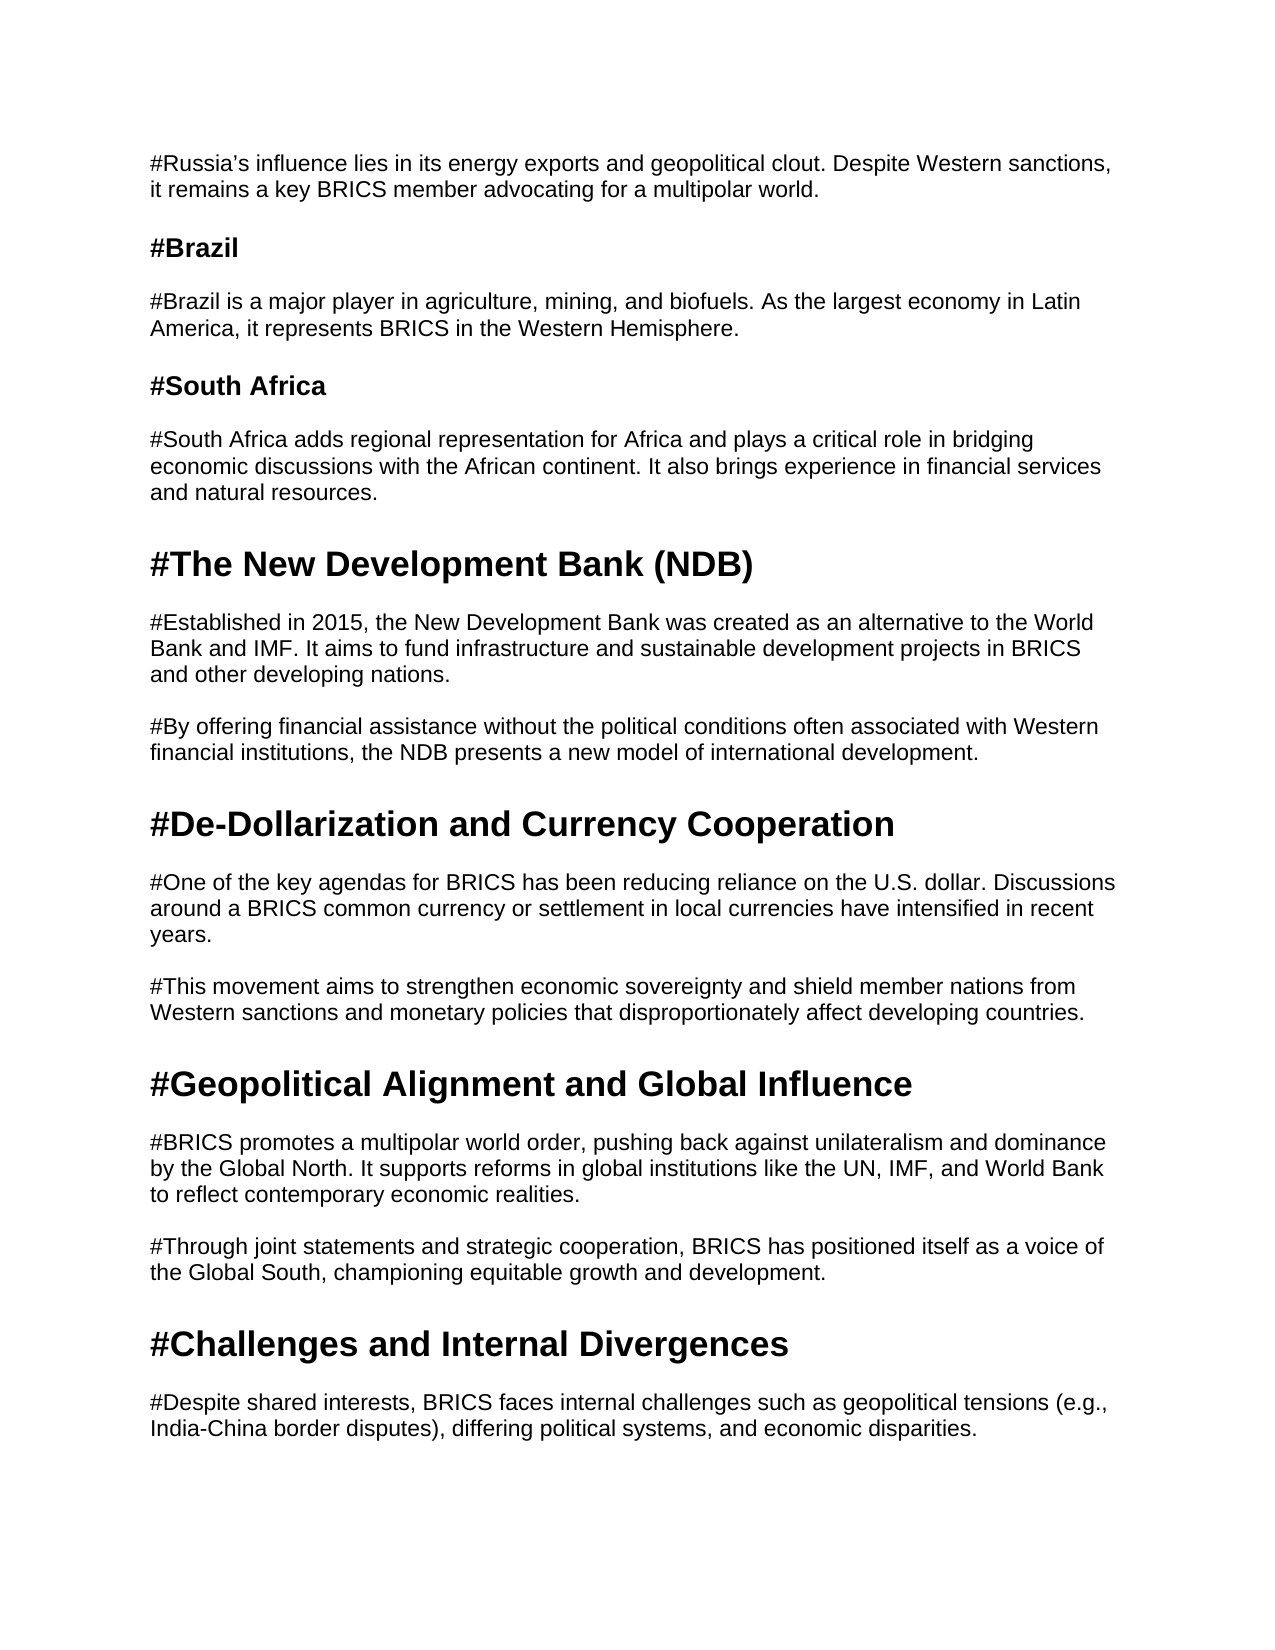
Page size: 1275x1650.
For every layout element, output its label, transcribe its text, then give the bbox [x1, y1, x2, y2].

subtitle #Brazil [150, 232, 1125, 263]
subtitle #De-Dollarization and Currency Cooperation [150, 803, 1125, 843]
text #This movement aims to strengthen economic sovereignty and shield member nations from Western sanctions and monetary policies that disproportionately affect developing countries. [150, 973, 1125, 1025]
text #Brazil is a major player in agriculture, mining, and biofuels. As the largest economy in Latin America, it represents BRICS in the Western Hemisphere. [150, 288, 1125, 341]
subtitle #The New Development Bank (NDB) [150, 543, 1125, 583]
text #By offering financial assistance without the political conditions often associated with Western financial institutions, the NDB presents a new model of international development. [150, 713, 1125, 765]
text #Russia’s influence lies in its energy exports and geopolitical clout. Despite Western sanctions, it remains a key BRICS member advocating for a multipolar world. [150, 150, 1125, 203]
text #One of the key agendas for BRICS has been reducing reliance on the U.S. dollar. Discussions around a BRICS common currency or settlement in local currencies have intensified in recent years. [150, 868, 1125, 948]
text #BRICS promotes a multipolar world order, pushing back against unilateralism and dominance by the Global North. It supports reforms in global institutions like the UN, IMF, and World Bank to reflect contemporary economic realities. [150, 1128, 1125, 1208]
subtitle #South Africa [150, 370, 1125, 401]
subtitle #Challenges and Internal Divergences [150, 1323, 1125, 1363]
text #Through joint statements and strategic cooperation, BRICS has positioned itself as a voice of the Global South, championing equitable growth and development. [150, 1233, 1125, 1285]
subtitle #Geopolitical Alignment and Global Influence [150, 1063, 1125, 1103]
text #Despite shared interests, BRICS faces internal challenges such as geopolitical tensions (e.g., India-China border disputes), differing political systems, and economic disparities. [150, 1388, 1125, 1441]
text #Established in 2015, the New Development Bank was created as an alternative to the World Bank and IMF. It aims to fund infrastructure and sustainable development projects in BRICS and other developing nations. [150, 608, 1125, 688]
text #South Africa adds regional representation for Africa and plays a critical role in bridging economic discussions with the African continent. It also brings experience in financial services and natural resources. [150, 426, 1125, 505]
